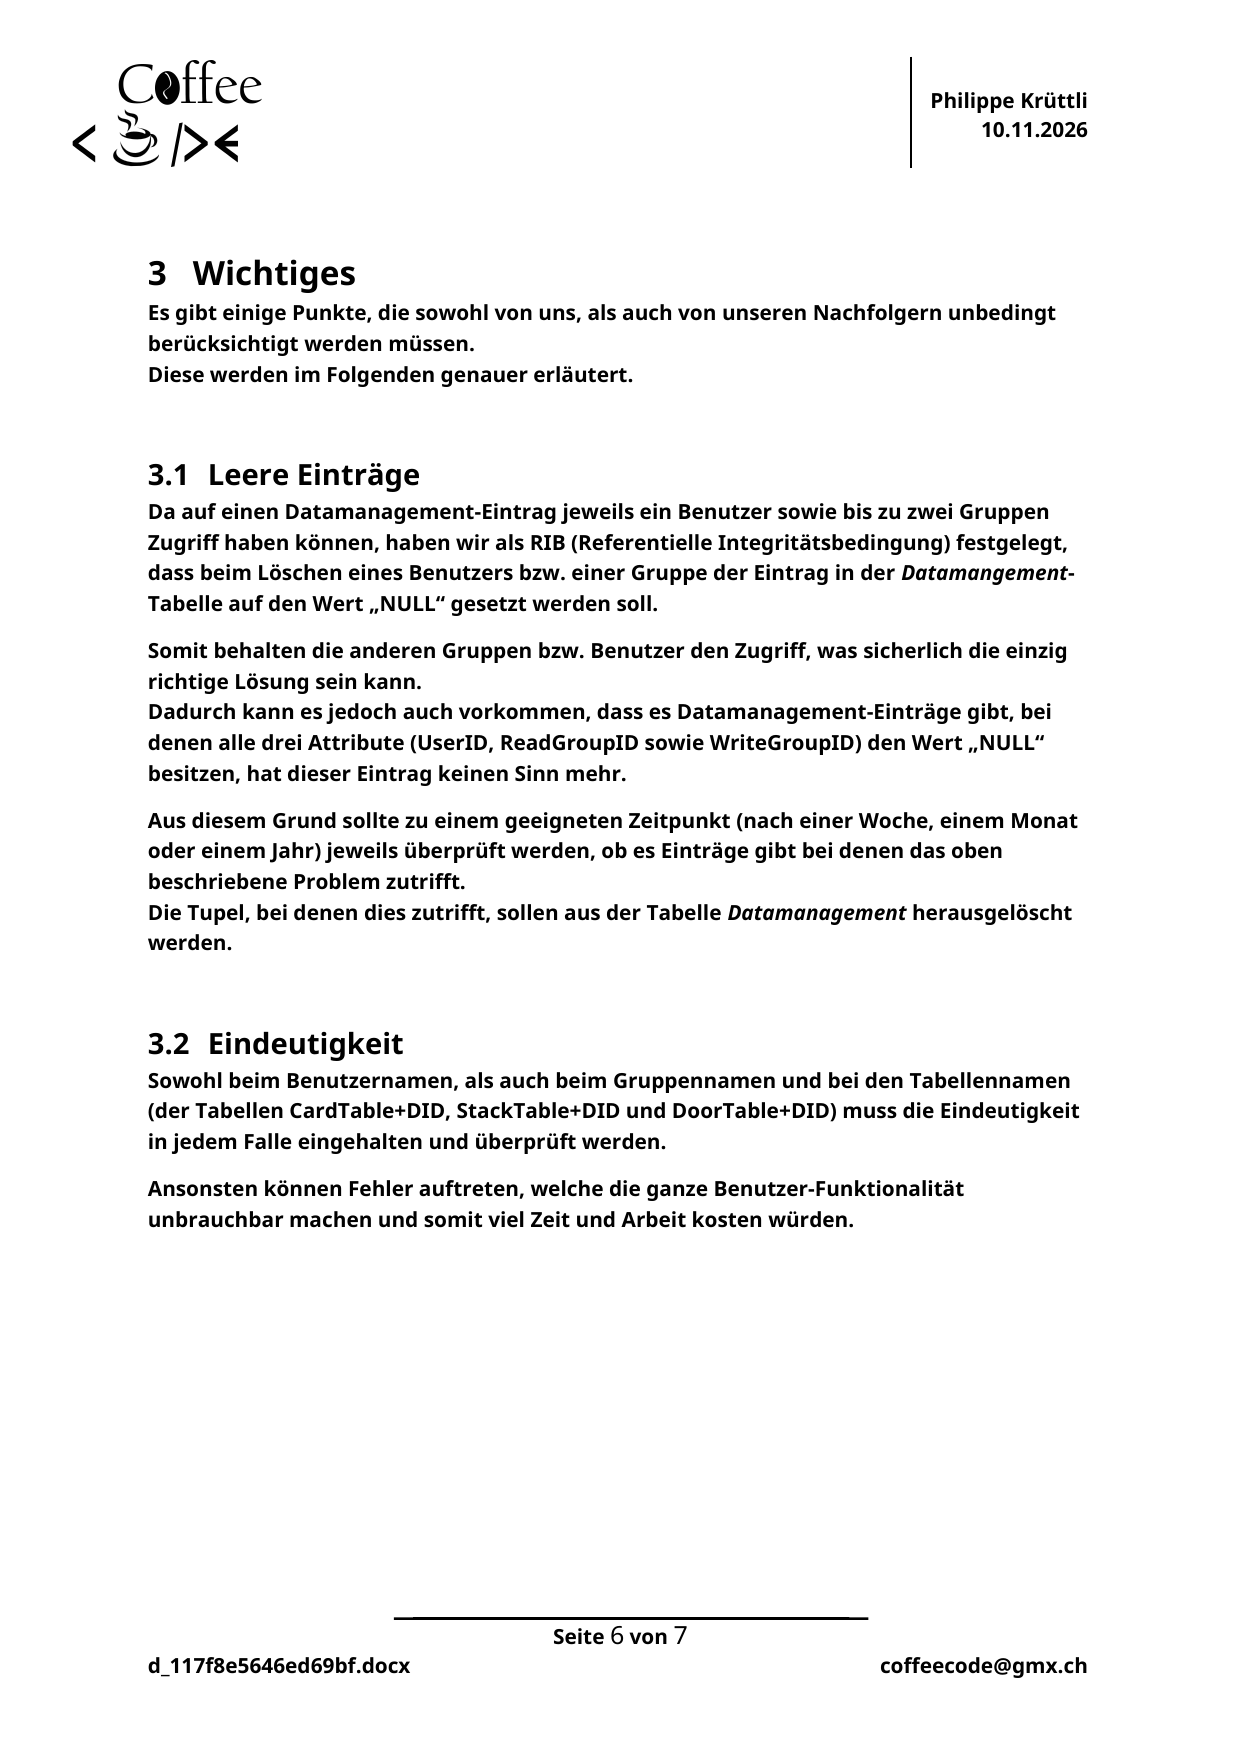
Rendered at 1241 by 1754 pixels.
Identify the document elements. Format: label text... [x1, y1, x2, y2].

text Es gibt einige Punkte, die sowohl von uns, als auch von unseren Nachfolgern unbedingt berücksichtigt werden müssen. Diese werden im Folgenden genauer erläutert. [148, 298, 1092, 388]
subtitle Eindeutigkeit [148, 1023, 1092, 1063]
text Aus diesem Grund sollte zu einem geeigneten Zeitpunkt (nach einer Woche, einem Monat oder einem Jahr) jeweils überprüft werden, ob es Einträge gibt bei denen das oben beschriebene Problem zutrifft. Die Tupel, bei denen dies zutrifft, sollen aus der Tabelle Datamanagement herausgelöscht werden. [148, 806, 1092, 957]
text Sowohl beim Benutzernamen, als auch beim Gruppennamen und bei den Tabellennamen (der Tabellen CardTable+DID, StackTable+DID und DoorTable+DID) muss die Eindeutigkeit in jedem Falle eingehalten und überprüft werden. [148, 1066, 1092, 1156]
picture [72, 60, 262, 179]
subtitle Wichtiges [148, 249, 1092, 295]
text Somit behalten die anderen Gruppen bzw. Benutzer den Zugriff, was sicherlich die einzig richtige Lösung sein kann. Dadurch kann es jedoch auch vorkommen, dass es Datamanagement-Einträge gibt, bei denen alle drei Attribute (UserID, ReadGroupID sowie WriteGroupID) den Wert „NULL“ besitzen, hat dieser Eintrag keinen Sinn mehr. [148, 636, 1092, 787]
subtitle Leere Einträge [148, 454, 1092, 494]
text Ansonsten können Fehler auftreten, welche die ganze Benutzer-Funktionalität unbrauchbar machen und somit viel Zeit und Arbeit kosten würden. [148, 1174, 1092, 1233]
text Da auf einen Datamanagement-Eintrag jeweils ein Benutzer sowie bis zu zwei Gruppen Zugriff haben können, haben wir als RIB (Referentielle Integritätsbedingung) festgelegt, dass beim Löschen eines Benutzers bzw. einer Gruppe der Eintrag in der Datamangement-Tabelle auf den Wert „NULL“ gesetzt werden soll. [148, 497, 1092, 617]
